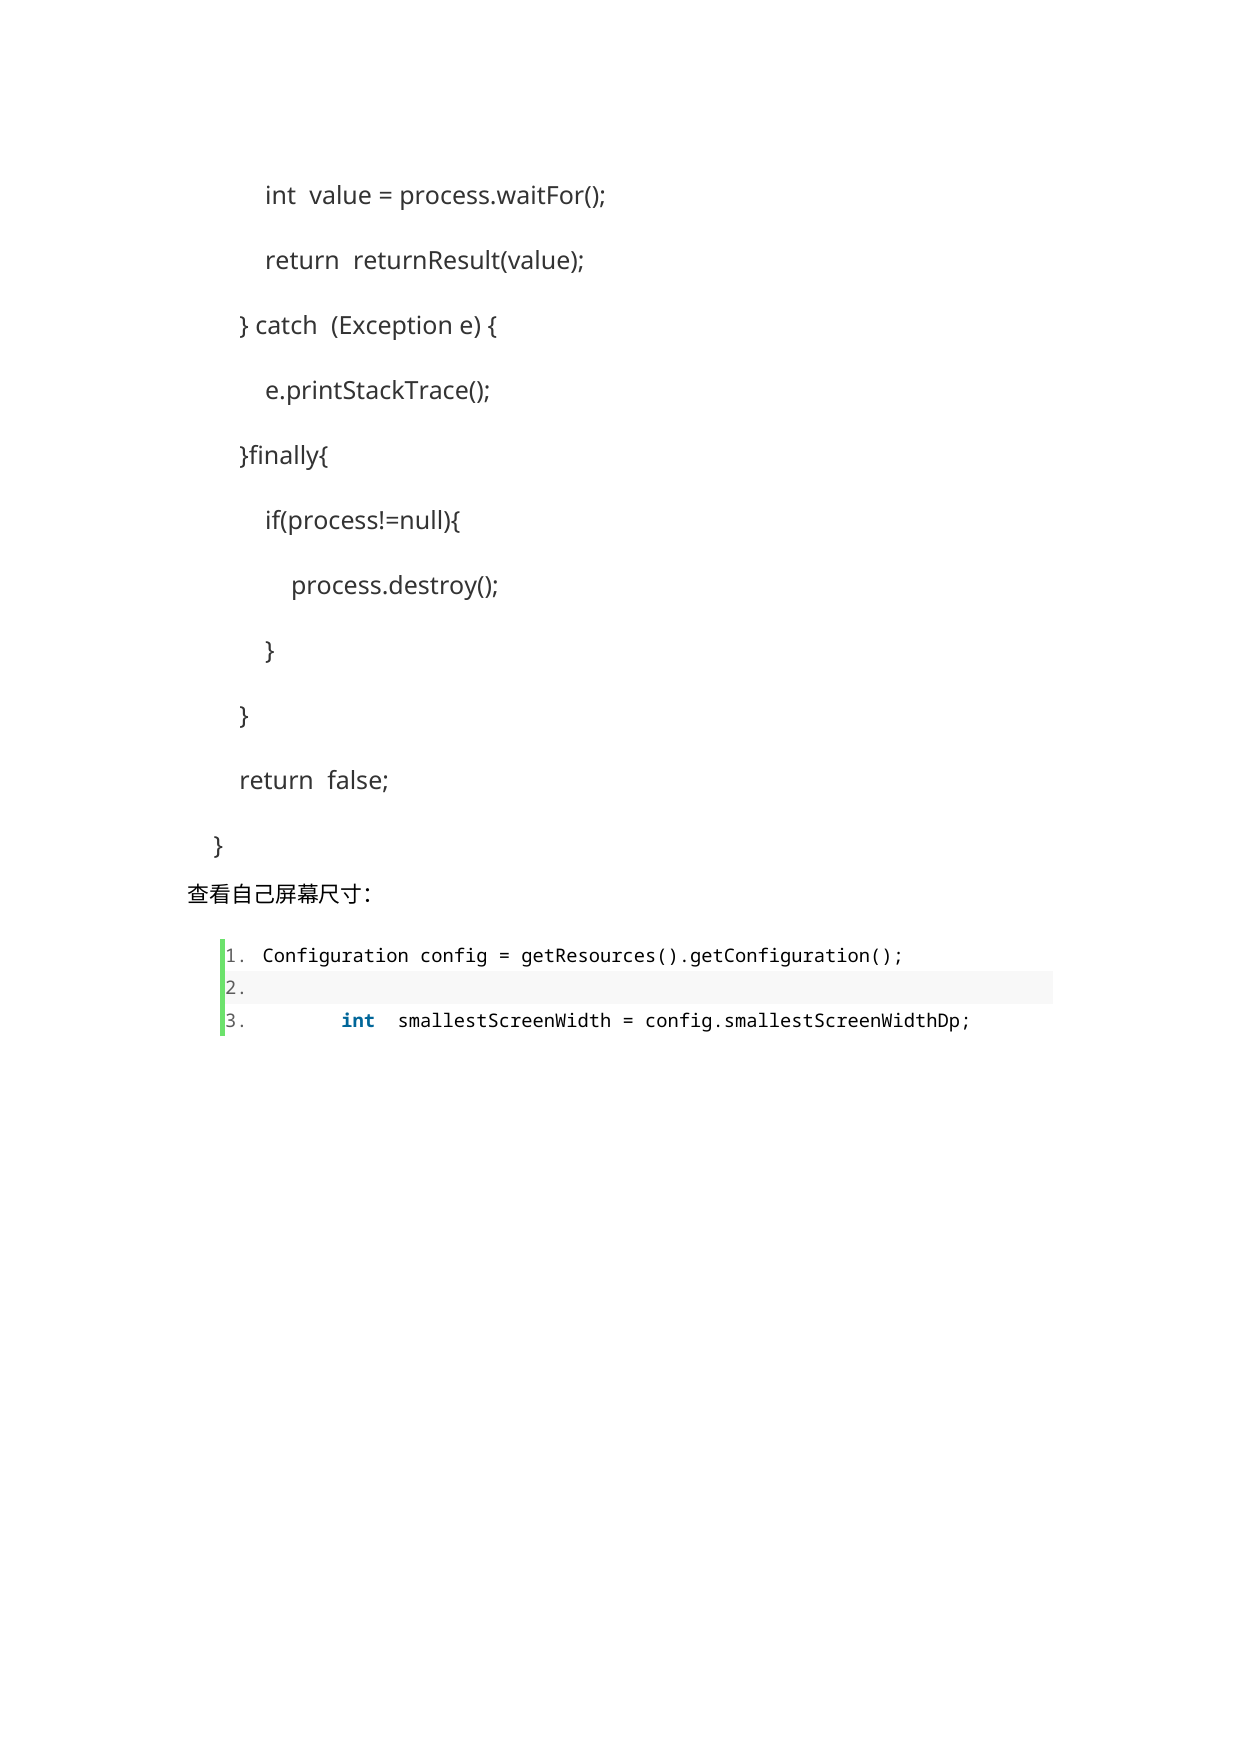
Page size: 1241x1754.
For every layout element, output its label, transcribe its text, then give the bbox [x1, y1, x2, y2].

text e.printStackTrace(); [187, 357, 1053, 422]
text } [187, 617, 1053, 682]
text process.destroy(); [187, 552, 1053, 617]
text return returnResult(value); [187, 227, 1053, 292]
text return false; [187, 747, 1053, 812]
list Configuration config = getResources().getConfiguration(); [225, 939, 1053, 971]
text } catch (Exception e) { [187, 292, 1053, 357]
text } [187, 682, 1053, 747]
text }finally{ [187, 422, 1053, 487]
text } [187, 812, 1053, 877]
text int value = process.waitFor(); [187, 162, 1053, 227]
text if(process!=null){ [187, 487, 1053, 552]
text 查看自己屏幕尺寸： [187, 877, 1053, 909]
list int smallestScreenWidth = config.smallestScreenWidthDp; [225, 1004, 1053, 1036]
